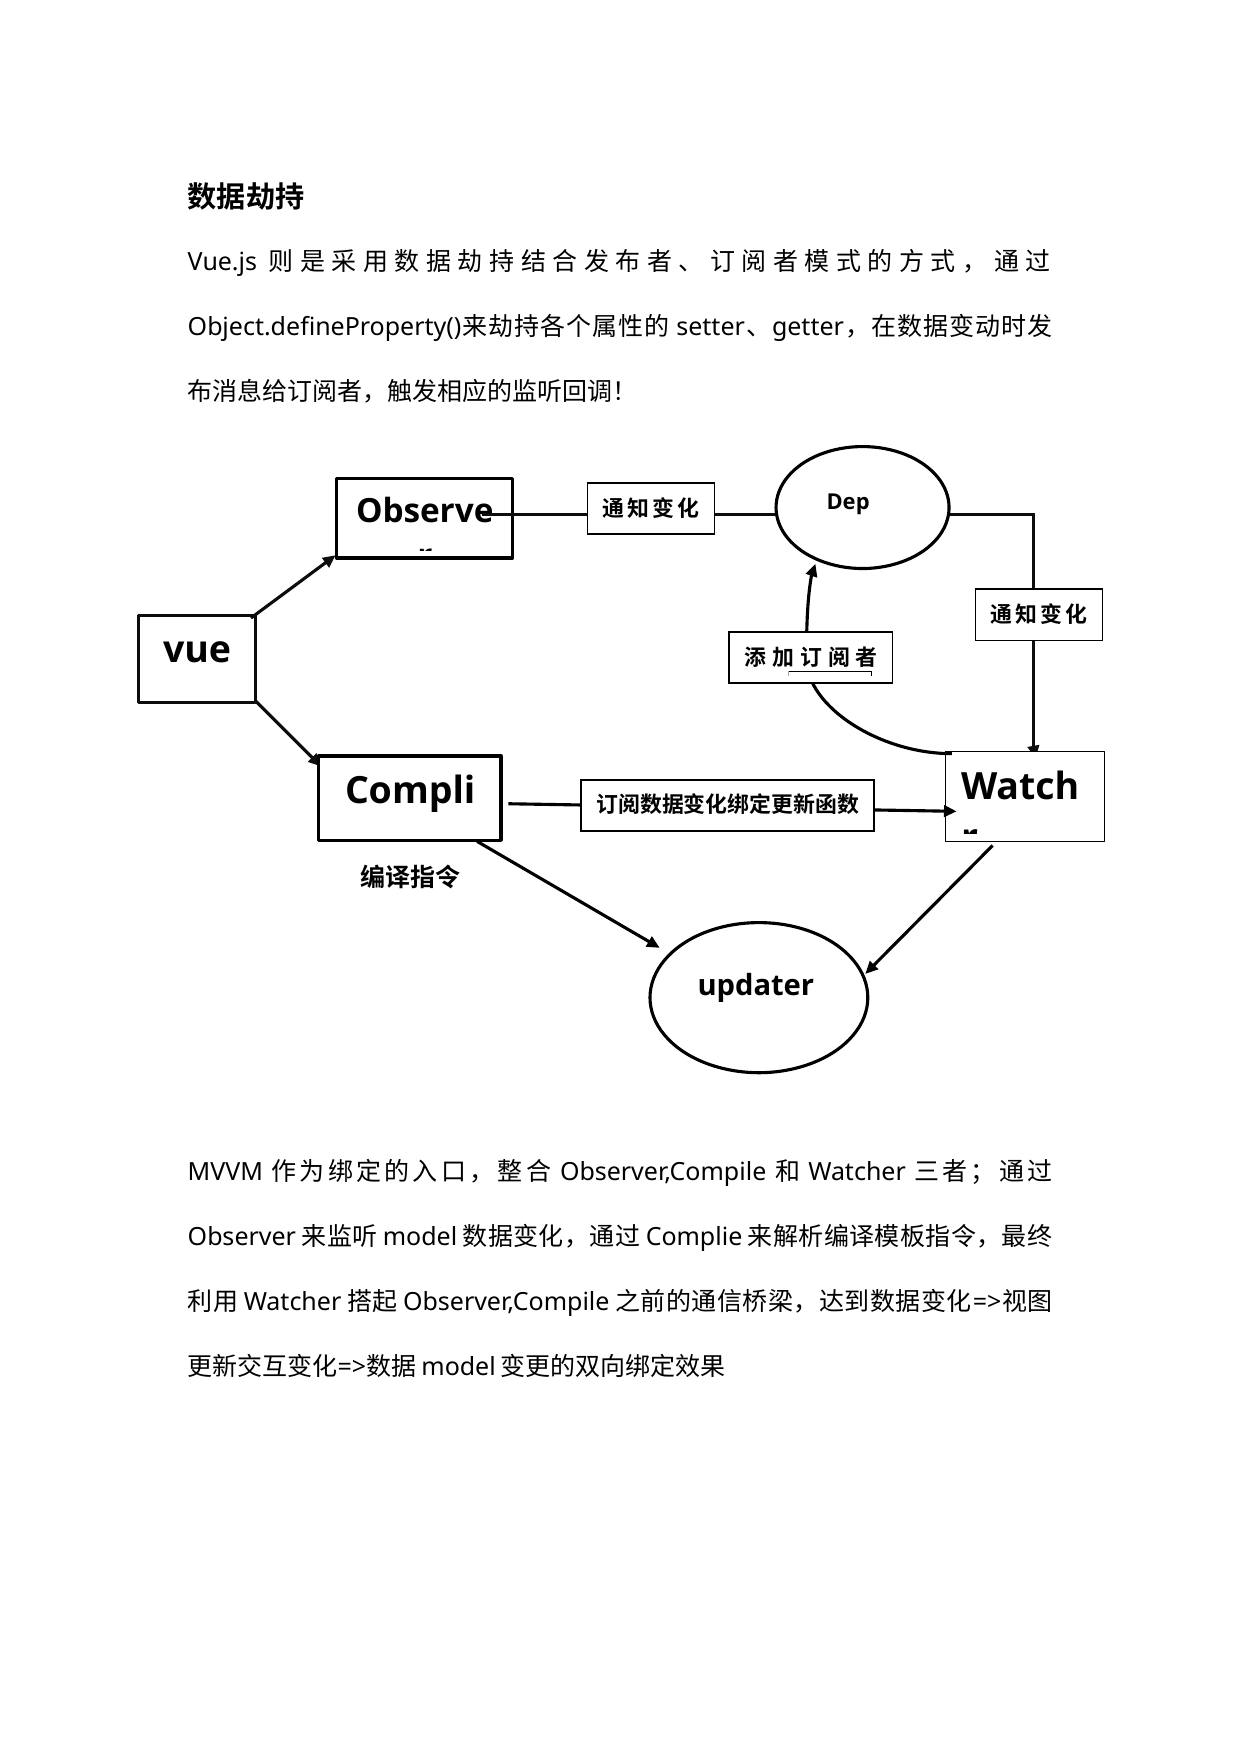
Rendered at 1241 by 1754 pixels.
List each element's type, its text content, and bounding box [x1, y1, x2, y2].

text 数据劫持 [187, 162, 1053, 227]
text MVVM作为绑定的入口，整合Observer,Compile和Watcher三者；通过Observer来监听model数据变化，通过Complie来解析编译模板指令，最终利用Watcher搭起Observer,Compile之前的通信桥梁，达到数据变化=>视图更新交互变化=>数据model变更的双向绑定效果 [187, 1137, 1053, 1397]
text Vue.js则是采用数据劫持结合发布者、订阅者模式的方式，通过Object.defineProperty()来劫持各个属性的setter、getter，在数据变动时发布消息给订阅者，触发相应的监听回调！ [187, 227, 1053, 422]
